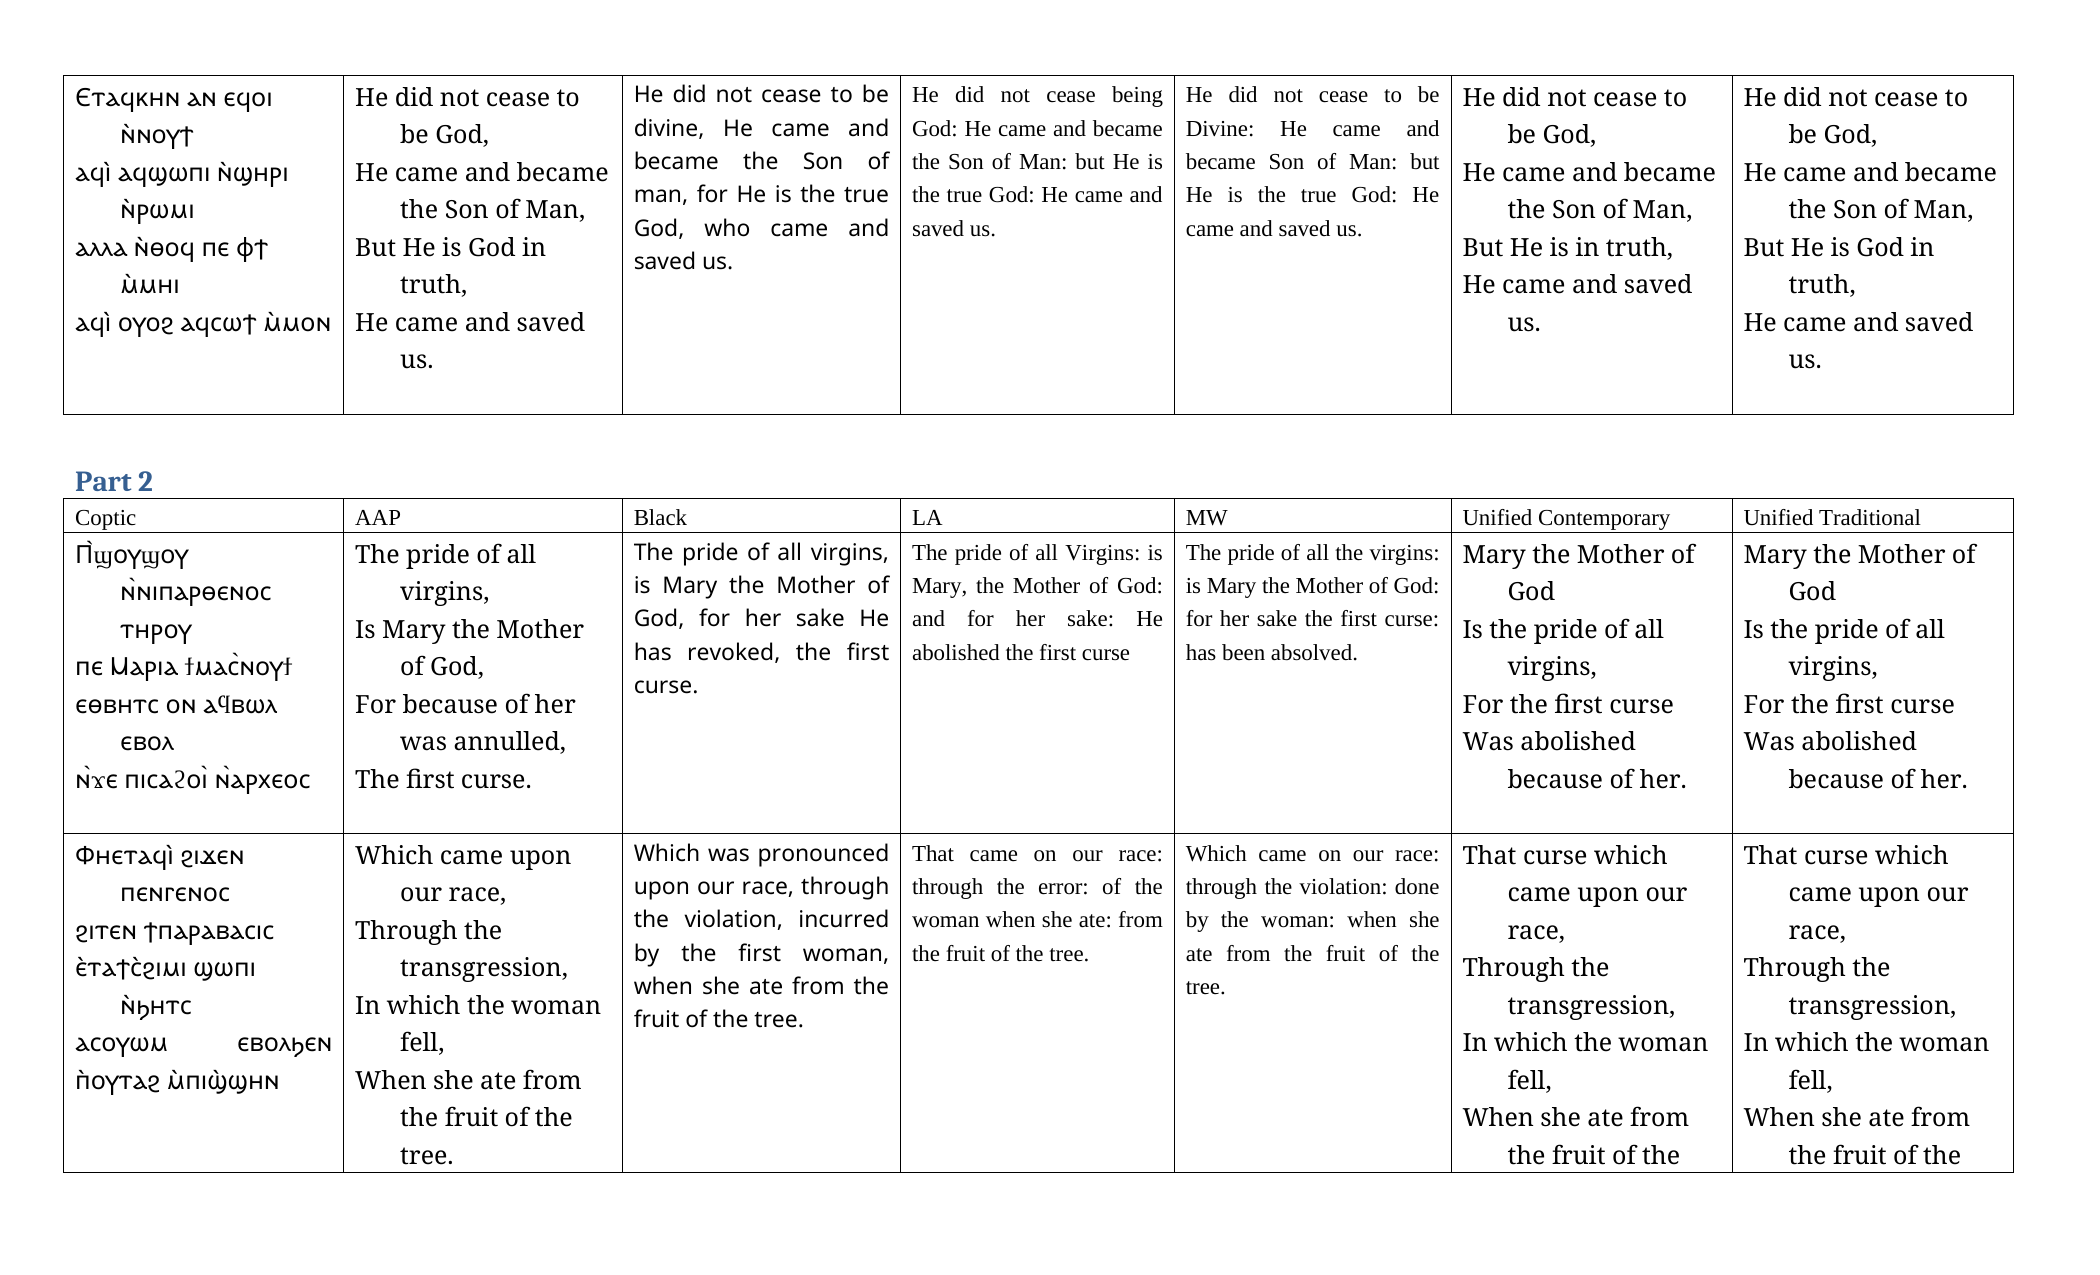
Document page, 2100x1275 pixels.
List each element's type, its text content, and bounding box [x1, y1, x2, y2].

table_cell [901, 834, 1174, 1172]
table_header Coptic [64, 499, 343, 532]
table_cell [1452, 834, 1732, 1172]
table_cell Mary the Mother of God Is the pride of all virgins, For the first curse Was abolished because of her. [1733, 533, 2013, 833]
table_header MW [1175, 499, 1451, 532]
table_header Unified Traditional [1733, 499, 2013, 532]
table_cell The pride of all the virgins: is Mary the Mother of God: for her sake the first curse: has been absolved. [1175, 533, 1451, 833]
table_cell The pride of all virgins, is Mary the Mother of God, for her sake He has revoked, the first curse. [623, 533, 900, 833]
table_cell He did not cease to be God, He came and became the Son of Man, But He is in truth, He came and saved us. [1452, 76, 1732, 413]
table_header LA [901, 499, 1174, 532]
table_cell The pride of all Virgins: is Mary, the Mother of God: and for her sake: He abolished the first curse [901, 533, 1174, 833]
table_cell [623, 834, 900, 1172]
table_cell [64, 834, 343, 1172]
table_cell He did not cease to be God, He came and became the Son of Man, But He is God in truth, He came and saved us. [344, 76, 622, 413]
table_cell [344, 834, 622, 1172]
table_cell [1175, 834, 1451, 1172]
table_header Unified Contemporary [1452, 499, 1732, 532]
table_cell He did not cease being God: He came and became the Son of Man: but He is the true God: He came and saved us. [901, 76, 1174, 413]
subtitle Part 2 [75, 464, 2025, 498]
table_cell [1733, 834, 2013, 1172]
table_header AAP [344, 499, 622, 532]
table_header Black [623, 499, 900, 532]
table_cell The pride of all virgins, Is Mary the Mother of God, For because of her was annulled, The first curse. [344, 533, 622, 833]
table_cell Ⲡ̀ϣⲟⲩϣⲟⲩ ⲛ̀ⲛⲓⲡⲁⲣⲑⲉⲛⲟⲥ ⲧⲏⲣⲟⲩ ⲡⲉ Ⲙⲁⲣⲓⲁ ϯⲙⲁⲥ̀ⲛⲟⲩϯ ⲉⲑⲃⲏⲧⲥ ⲟⲛ ⲁϥⲃⲱⲗ ⲉⲃⲟⲗ ⲛ̀ϫⲉ ⲡⲓⲥⲁϩⲟⲓ̀ ⲛ̀ⲁⲣⲭⲉⲟⲥ [64, 533, 343, 833]
table_cell He did not cease to be Divine: He came and became Son of Man: but He is the true God: He came and saved us. [1175, 76, 1451, 413]
table_cell He did not cease to be divine, He came and became the Son of man, for He is the true God, who came and saved us. [623, 76, 900, 413]
table_cell He did not cease to be God, He came and became the Son of Man, But He is God in truth, He came and saved us. [1733, 76, 2013, 413]
table_cell Mary the Mother of God Is the pride of all virgins, For the first curse Was abolished because of her. [1452, 533, 1732, 833]
table_cell Ⲉⲧⲁϥⲕⲏⲛ ⲁⲛ ⲉϥⲟⲓ ⲛ̀ⲛⲟⲩϯ ⲁϥⲓ̀ ⲁϥϣⲱⲡⲓ ⲛ̀ϣⲏⲣⲓ ⲛ̀ⲣⲱⲙⲓ ⲁⲗⲗⲁ ⲛ̀ⲑⲟϥ ⲡⲉ ⲫϯ ⲙ̀ⲙⲏⲓ ⲁϥⲓ̀ ⲟⲩⲟϩ ⲁϥⲥⲱϯ ⲙ̀ⲙⲟⲛ [64, 76, 343, 413]
